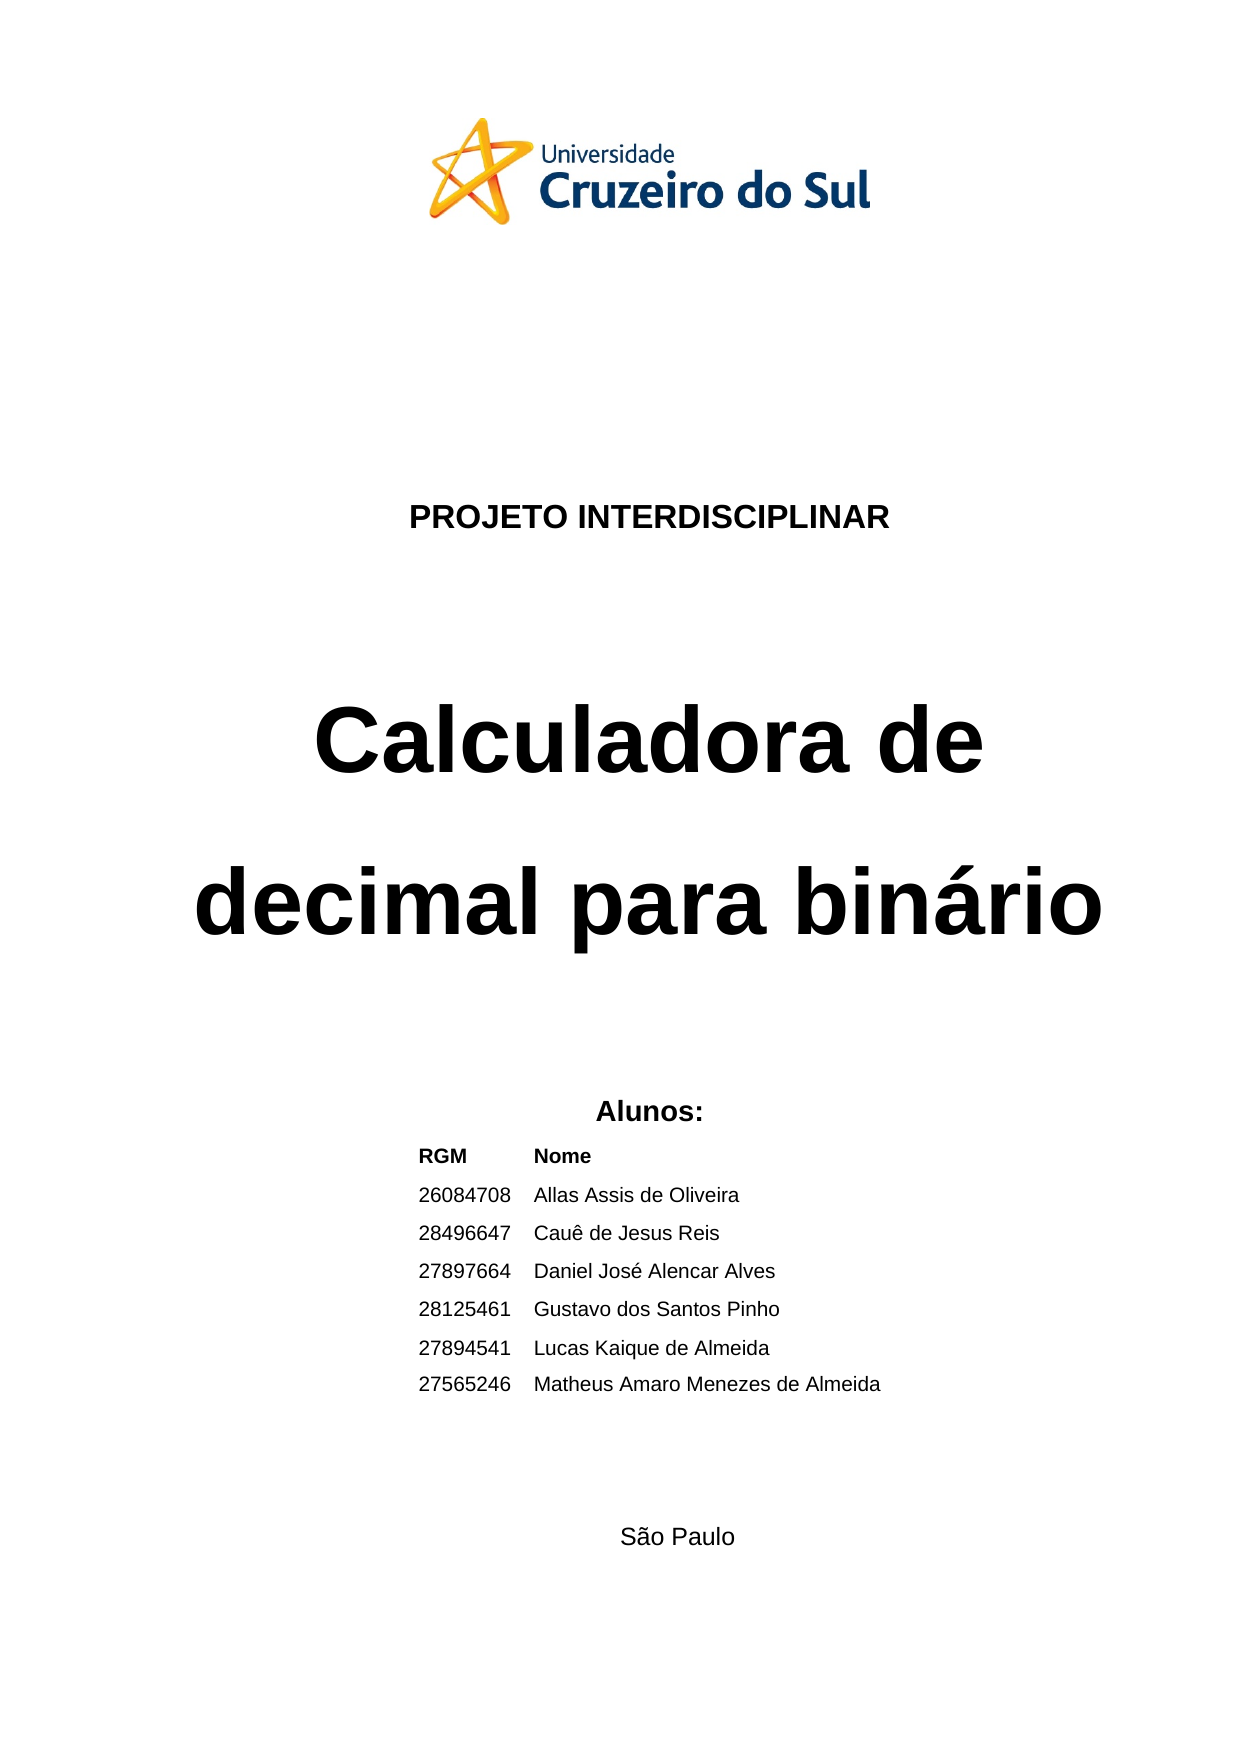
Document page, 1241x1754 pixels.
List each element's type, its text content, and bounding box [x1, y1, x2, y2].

table_cell Gustavo dos Santos Pinho [522, 1297, 892, 1335]
table_cell Lucas Kaique de Almeida Matheus Amaro Menezes de Almeida [522, 1335, 892, 1443]
table_cell 26084708 [407, 1183, 522, 1221]
table_cell 28125461 [407, 1297, 522, 1335]
table_cell Daniel José Alencar Alves [522, 1259, 892, 1297]
table_header RGM [407, 1144, 522, 1182]
table_cell Allas Assis de Oliveira [522, 1183, 892, 1221]
table_cell 27897664 [407, 1259, 522, 1297]
table_header Nome [522, 1144, 892, 1182]
text PROJETO INTERDISCIPLINAR [177, 497, 1122, 536]
text Alunos: [177, 1094, 1122, 1127]
text São Paulo [546, 1522, 1122, 1551]
text Calculadora de decimal para binário [177, 684, 1122, 954]
table_cell 27894541 27565246 [407, 1335, 522, 1443]
picture [429, 118, 870, 225]
table_cell Cauê de Jesus Reis [522, 1221, 892, 1259]
table_cell 28496647 [407, 1221, 522, 1259]
